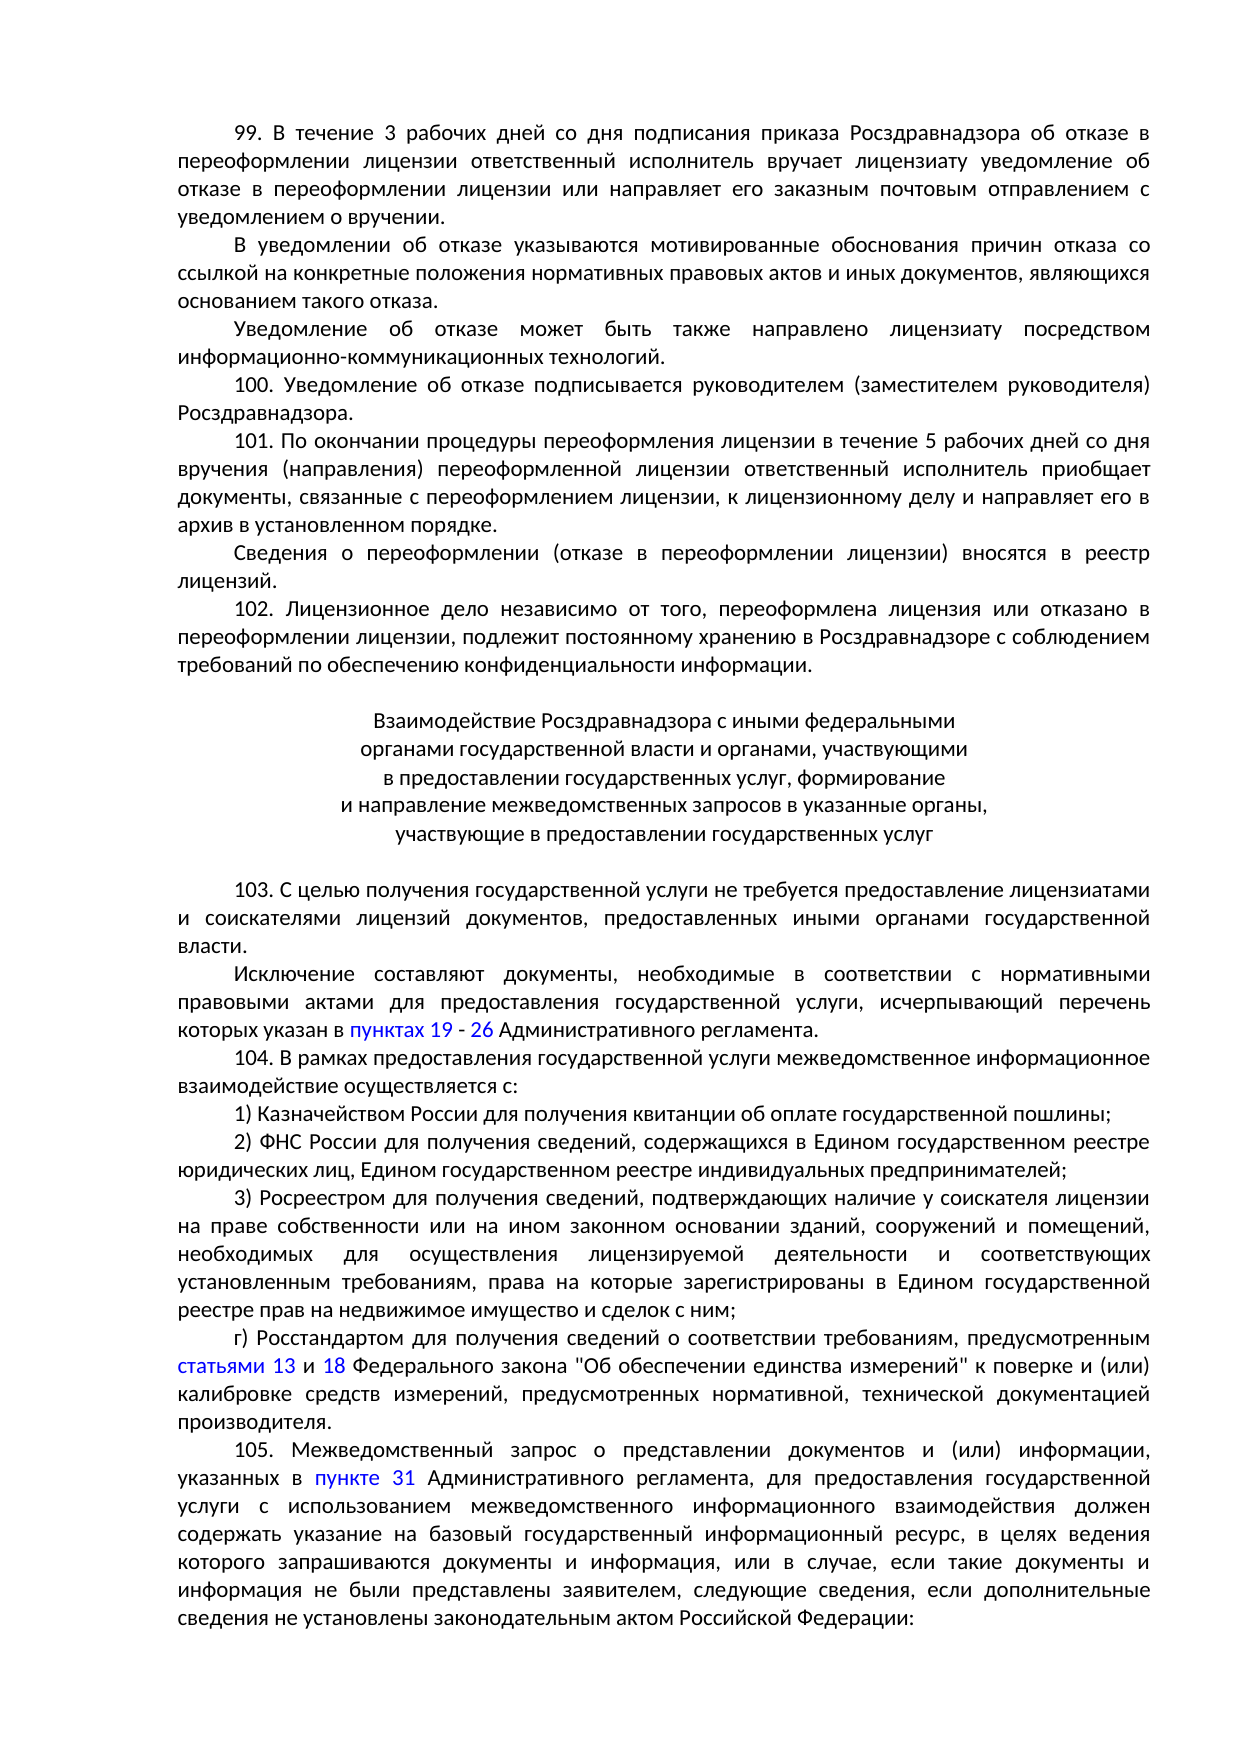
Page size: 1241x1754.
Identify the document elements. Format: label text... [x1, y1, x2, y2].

text Уведомление об отказе может быть также направлено лицензиату посредством информационно-коммуникационных технологий. [177, 314, 1152, 370]
text 3) Росреестром для получения сведений, подтверждающих наличие у соискателя лицензии на праве собственности или на ином законном основании зданий, сооружений и помещений, необходимых для осуществления лицензируемой деятельности и соответствующих установленным требованиям, права на которые зарегистрированы в Едином государственной реестре прав на недвижимое имущество и сделок с ним; [177, 1183, 1152, 1323]
text Исключение составляют документы, необходимые в соответствии с нормативными правовыми актами для предоставления государственной услуги, исчерпывающий перечень которых указан в пунктах 19 - 26 Административного регламента. [177, 959, 1152, 1043]
text г) Росстандартом для получения сведений о соответствии требованиям, предусмотренным статьями 13 и 18 Федерального закона "Об обеспечении единства измерений" к поверке и (или) калибровке средств измерений, предусмотренных нормативной, технической документацией производителя. [177, 1323, 1152, 1435]
text в предоставлении государственных услуг, формирование [177, 763, 1152, 791]
text 103. С целью получения государственной услуги не требуется предоставление лицензиатами и соискателями лицензий документов, предоставленных иными органами государственной власти. [177, 875, 1152, 959]
text 1) Казначейством России для получения квитанции об оплате государственной пошлины; [177, 1099, 1152, 1127]
text 104. В рамках предоставления государственной услуги межведомственное информационное взаимодействие осуществляется с: [177, 1043, 1152, 1099]
text участвующие в предоставлении государственных услуг [177, 819, 1152, 847]
text органами государственной власти и органами, участвующими [177, 734, 1152, 763]
text 102. Лицензионное дело независимо от того, переоформлена лицензия или отказано в переоформлении лицензии, подлежит постоянному хранению в Росздравнадзоре с соблюдением требований по обеспечению конфиденциальности информации. [177, 594, 1152, 678]
text 99. В течение 3 рабочих дней со дня подписания приказа Росздравнадзора об отказе в переоформлении лицензии ответственный исполнитель вручает лицензиату уведомление об отказе в переоформлении лицензии или направляет его заказным почтовым отправлением с уведомлением о вручении. [177, 118, 1152, 230]
text и направление межведомственных запросов в указанные органы, [177, 791, 1152, 819]
text 101. По окончании процедуры переоформления лицензии в течение 5 рабочих дней со дня вручения (направления) переоформленной лицензии ответственный исполнитель приобщает документы, связанные с переоформлением лицензии, к лицензионному делу и направляет его в архив в установленном порядке. [177, 426, 1152, 538]
text 105. Межведомственный запрос о представлении документов и (или) информации, указанных в пункте 31 Административного регламента, для предоставления государственной услуги с использованием межведомственного информационного взаимодействия должен содержать указание на базовый государственный информационный ресурс, в целях ведения которого запрашиваются документы и информация, или в случае, если такие документы и информация не были представлены заявителем, следующие сведения, если дополнительные сведения не установлены законодательным актом Российской Федерации: [177, 1435, 1152, 1631]
text 2) ФНС России для получения сведений, содержащихся в Едином государственном реестре юридических лиц, Едином государственном реестре индивидуальных предпринимателей; [177, 1127, 1152, 1183]
text В уведомлении об отказе указываются мотивированные обоснования причин отказа со ссылкой на конкретные положения нормативных правовых актов и иных документов, являющихся основанием такого отказа. [177, 230, 1152, 314]
text Сведения о переоформлении (отказе в переоформлении лицензии) вносятся в реестр лицензий. [177, 538, 1152, 594]
text 100. Уведомление об отказе подписывается руководителем (заместителем руководителя) Росздравнадзора. [177, 370, 1152, 426]
text Взаимодействие Росздравнадзора с иными федеральными [177, 707, 1152, 734]
